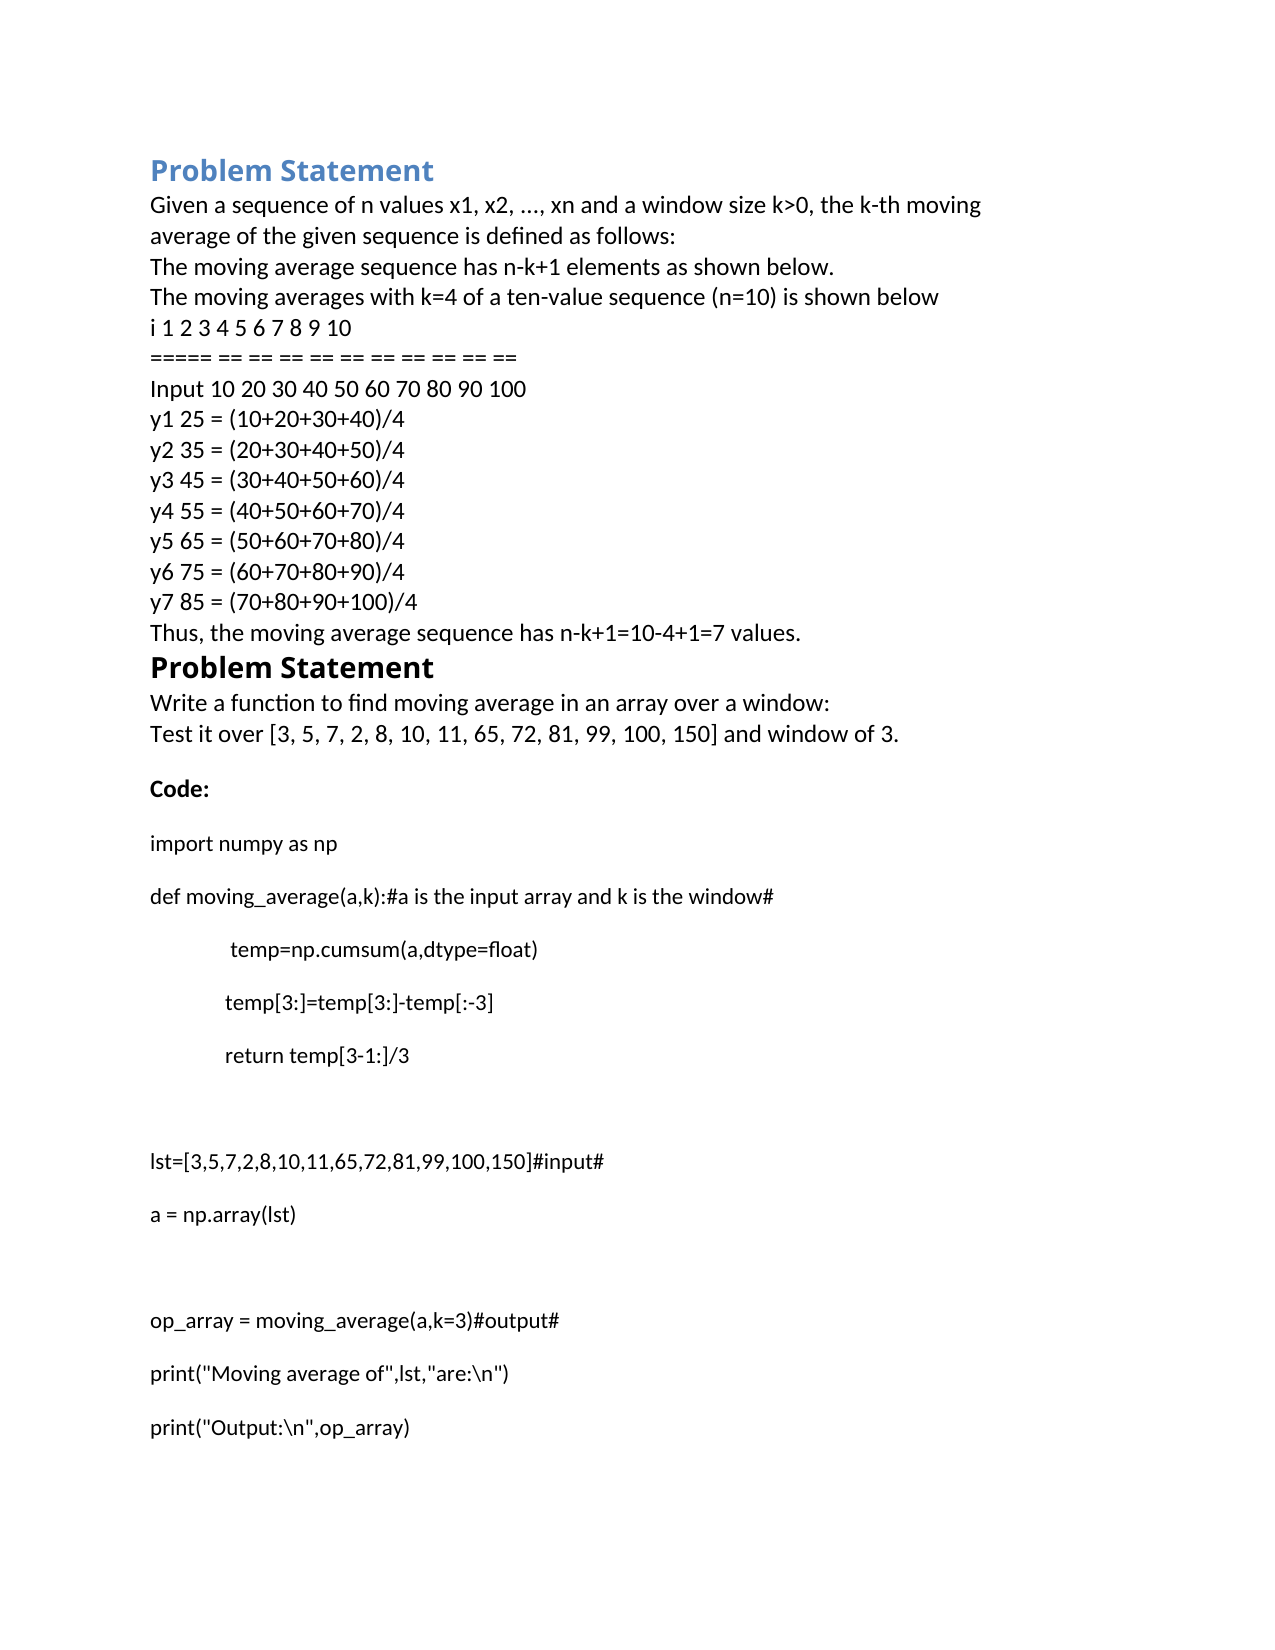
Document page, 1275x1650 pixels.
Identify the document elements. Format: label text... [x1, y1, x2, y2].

text Code: [150, 773, 1125, 804]
text y7 85 = (70+80+90+100)/4 [150, 586, 1125, 617]
text i 1 2 3 4 5 6 7 8 9 10 [150, 312, 1125, 342]
text print("Moving average of",lst,"are:\n") [150, 1359, 1125, 1388]
text Test it over [3, 5, 7, 2, 8, 10, 11, 65, 72, 81, 99, 100, 150] and window of 3. [150, 718, 1125, 748]
text average of the given sequence is defined as follows: [150, 220, 1125, 251]
text y3 45 = (30+40+50+60)/4 [150, 464, 1125, 495]
text temp[3:]=temp[3:]-temp[:-3] [150, 988, 1125, 1016]
text y6 75 = (60+70+80+90)/4 [150, 556, 1125, 586]
text Given a sequence of n values x1, x2, ..., xn and a window size k>0, the k-th moving [150, 190, 1125, 220]
text y1 25 = (10+20+30+40)/4 [150, 403, 1125, 434]
text Input 10 20 30 40 50 60 70 80 90 100 [150, 373, 1125, 403]
text Write a function to find moving average in an array over a window: [150, 687, 1125, 718]
text The moving averages with k=4 of a ten-value sequence (n=10) is shown below [150, 281, 1125, 312]
text y4 55 = (40+50+60+70)/4 [150, 495, 1125, 525]
text import numpy as np [150, 829, 1125, 857]
text Problem Statement [150, 150, 1125, 190]
text lst=[3,5,7,2,8,10,11,65,72,81,99,100,150]#input# [150, 1147, 1125, 1176]
text The moving average sequence has n-k+1 elements as shown below. [150, 251, 1125, 281]
text y5 65 = (50+60+70+80)/4 [150, 525, 1125, 556]
text a = np.array(lst) [150, 1201, 1125, 1228]
text def moving_average(a,k):#a is the input array and k is the window# [150, 882, 1125, 910]
text ===== == == == == == == == == == == [150, 342, 1125, 373]
text op_array = moving_average(a,k=3)#output# [150, 1307, 1125, 1334]
text temp=np.cumsum(a,dtype=float) [150, 935, 1125, 963]
text return temp[3-1:]/3 [150, 1041, 1125, 1069]
text y2 35 = (20+30+40+50)/4 [150, 434, 1125, 464]
text Problem Statement [150, 647, 1125, 687]
text print("Output:\n",op_array) [150, 1413, 1125, 1441]
text Thus, the moving average sequence has n-k+1=10-4+1=7 values. [150, 617, 1125, 647]
